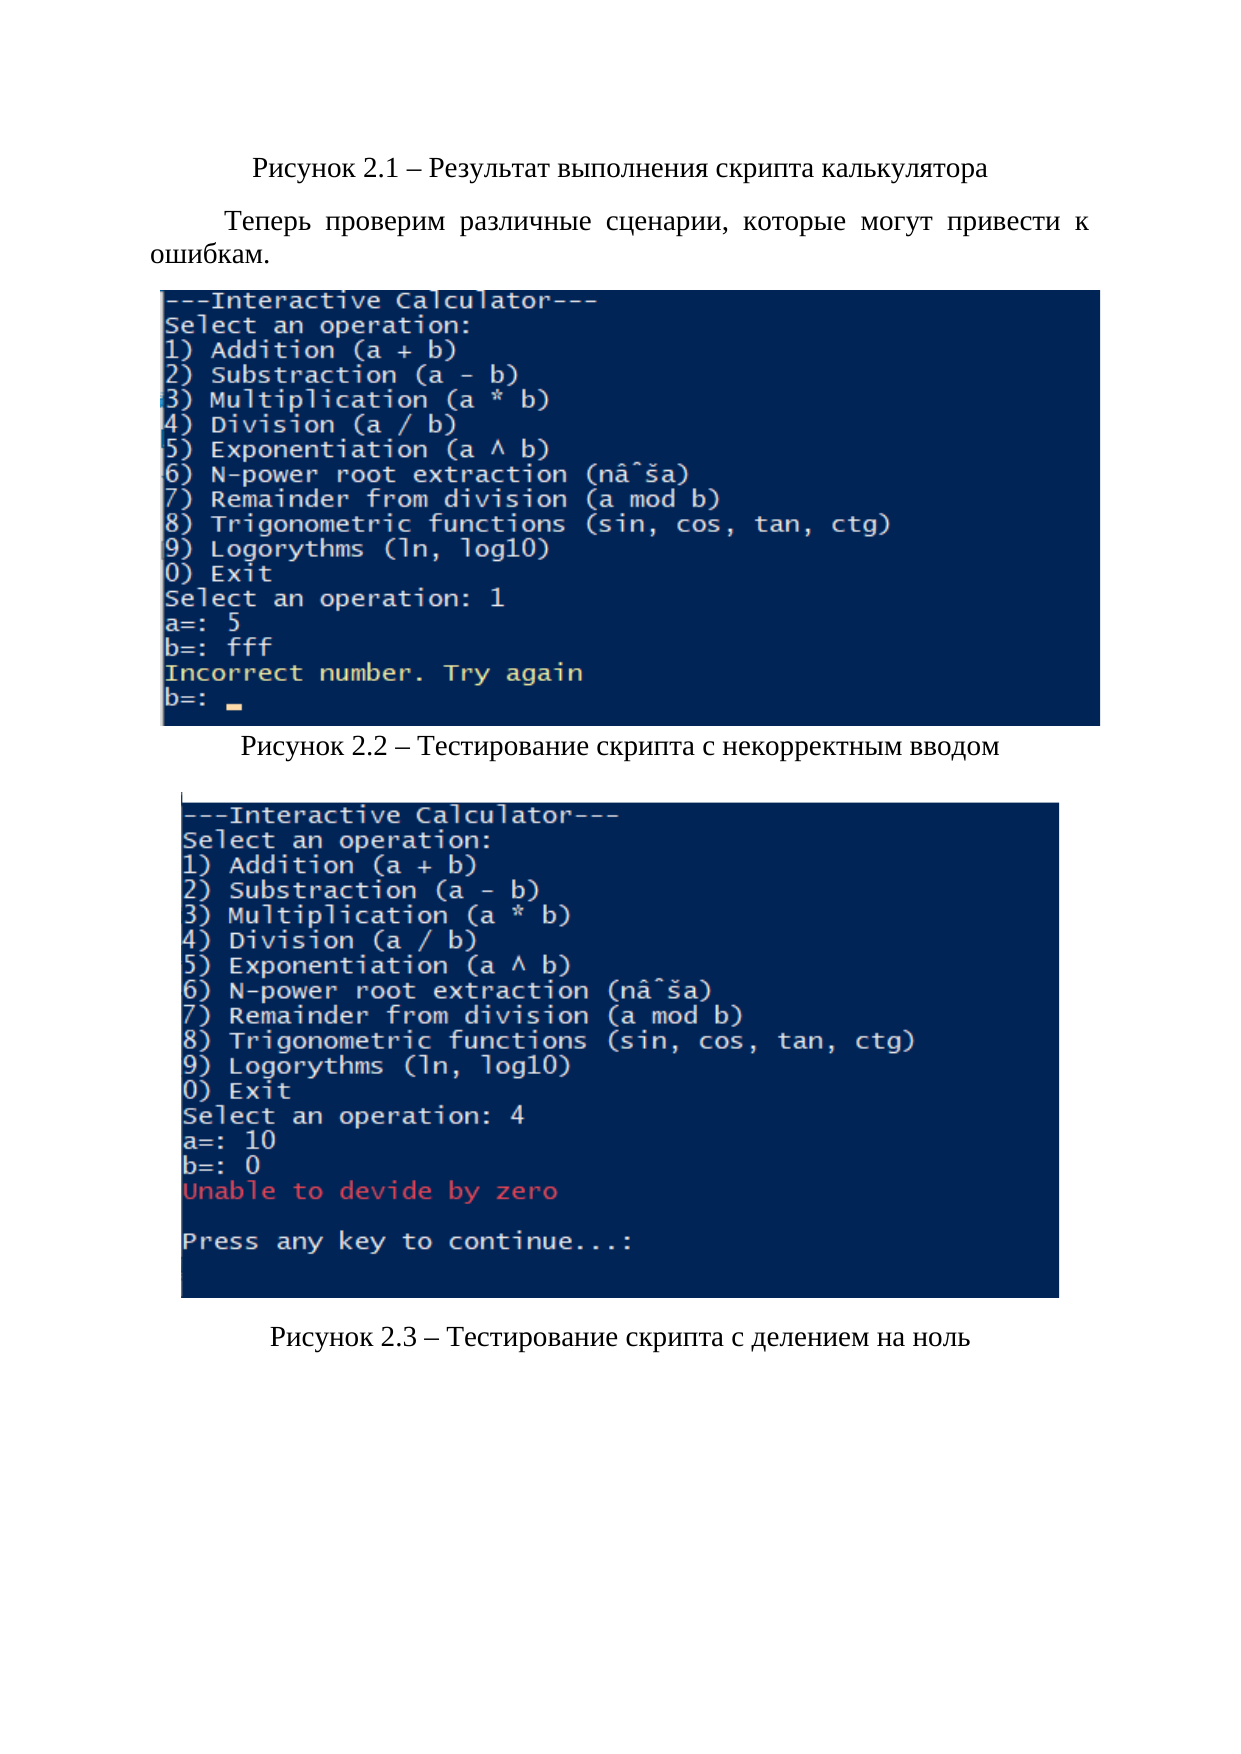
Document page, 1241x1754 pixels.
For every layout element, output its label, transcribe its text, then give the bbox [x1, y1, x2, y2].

text Теперь проверим различные сценарии, которые могут привести к ошибкам. [150, 203, 1090, 270]
picture [181, 792, 1060, 1298]
text Рисунок 2.1 – Результат выполнения скрипта калькулятора [150, 150, 1090, 183]
picture [160, 290, 1101, 726]
